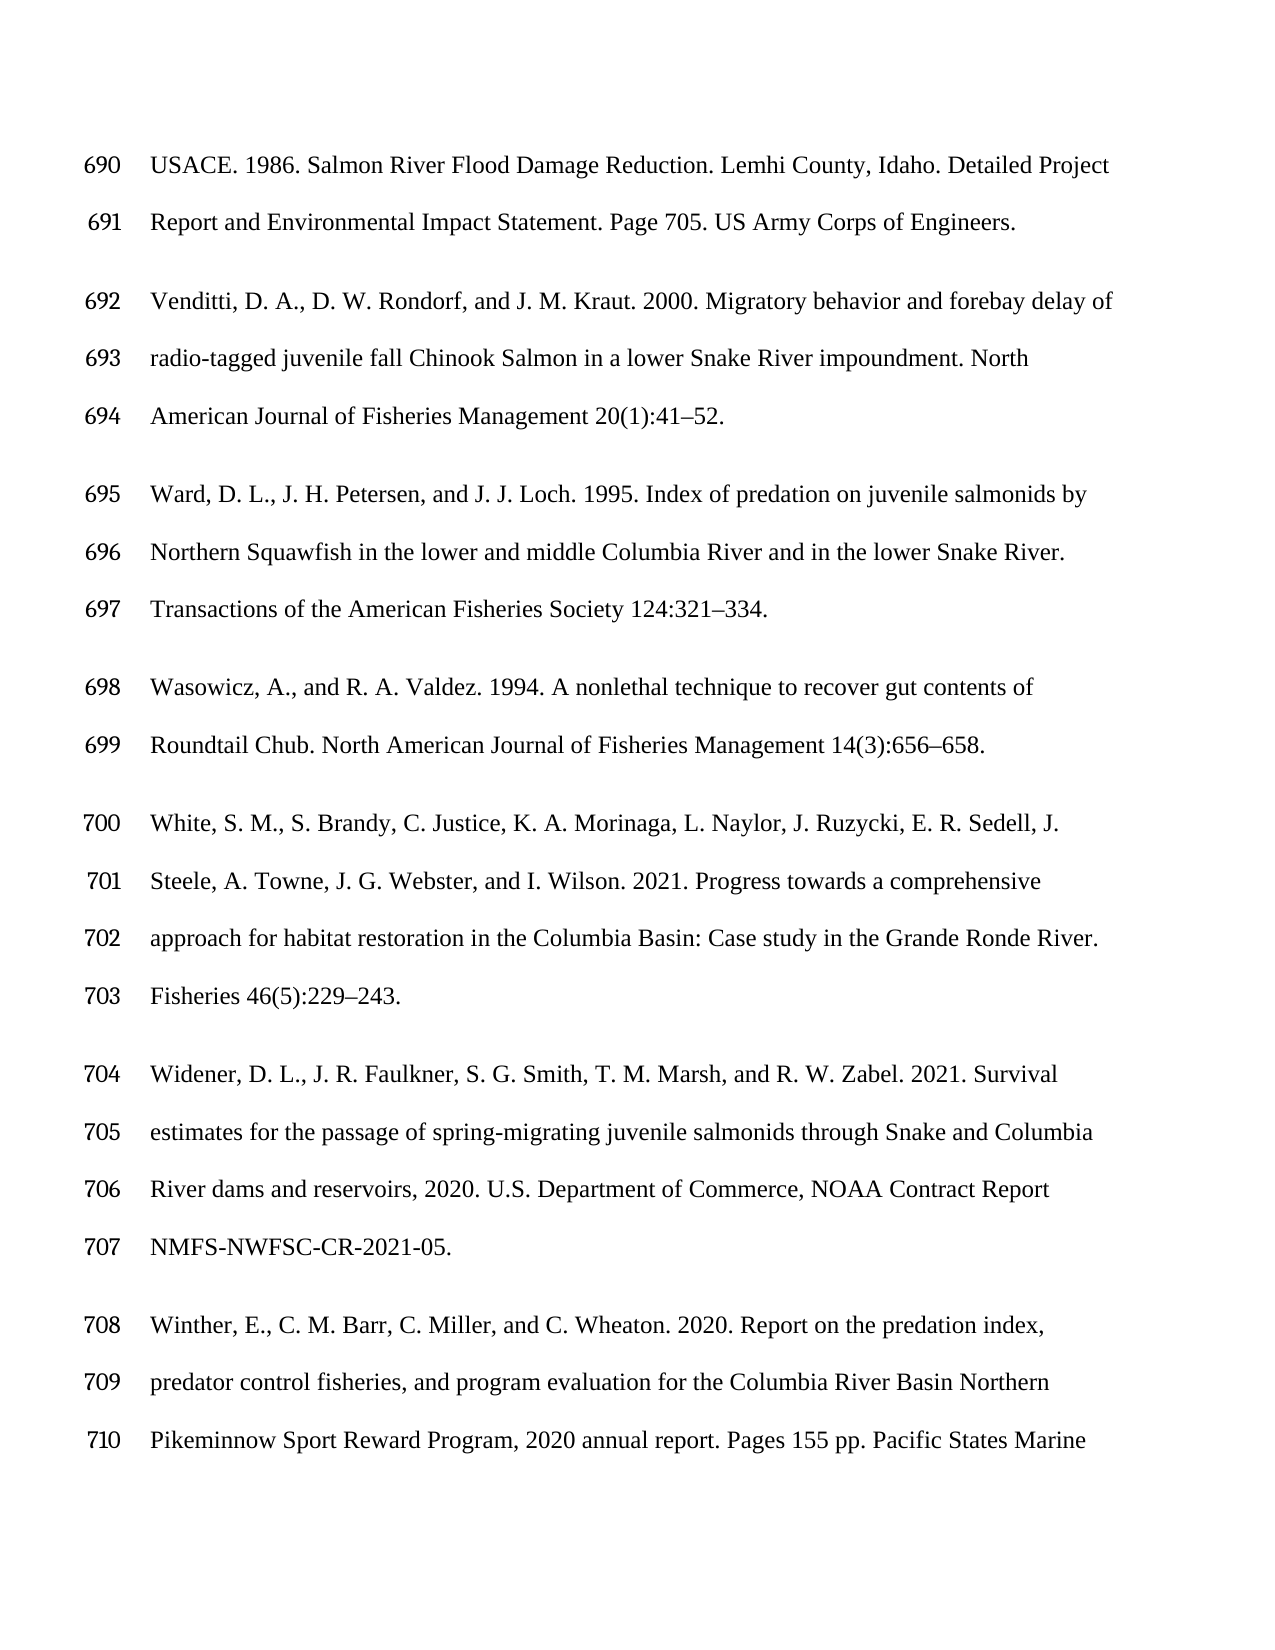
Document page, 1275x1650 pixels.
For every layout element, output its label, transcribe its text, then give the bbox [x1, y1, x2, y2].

text Wasowicz, A., and R. A. Valdez. 1994. A nonlethal technique to recover gut contents of Roundtail Chub. North American Journal of Fisheries Management 14(3):656–658. [150, 672, 1125, 759]
text White, S. M., S. Brandy, C. Justice, K. A. Morinaga, L. Naylor, J. Ruzycki, E. R. Sedell, J. Steele, A. Towne, J. G. Webster, and I. Wilson. 2021. Progress towards a comprehensive approach for habitat restoration in the Columbia Basin: Case study in the Grande Ronde River. Fisheries 46(5):229–243. [150, 808, 1125, 1009]
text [150, 1310, 1125, 1454]
text Venditti, D. A., D. W. Rondorf, and J. M. Kraut. 2000. Migratory behavior and forebay delay of radio-tagged juvenile fall Chinook Salmon in a lower Snake River impoundment. North American Journal of Fisheries Management 20(1):41–52. [150, 286, 1125, 429]
text Ward, D. L., J. H. Petersen, and J. J. Loch. 1995. Index of predation on juvenile salmonids by Northern Squawfish in the lower and middle Columbia River and in the lower Snake River. Transactions of the American Fisheries Society 124:321–334. [150, 479, 1125, 623]
text USACE. 1986. Salmon River Flood Damage Reduction. Lemhi County, Idaho. Detailed Project Report and Environmental Impact Statement. Page 705. US Army Corps of Engineers. [150, 150, 1125, 236]
